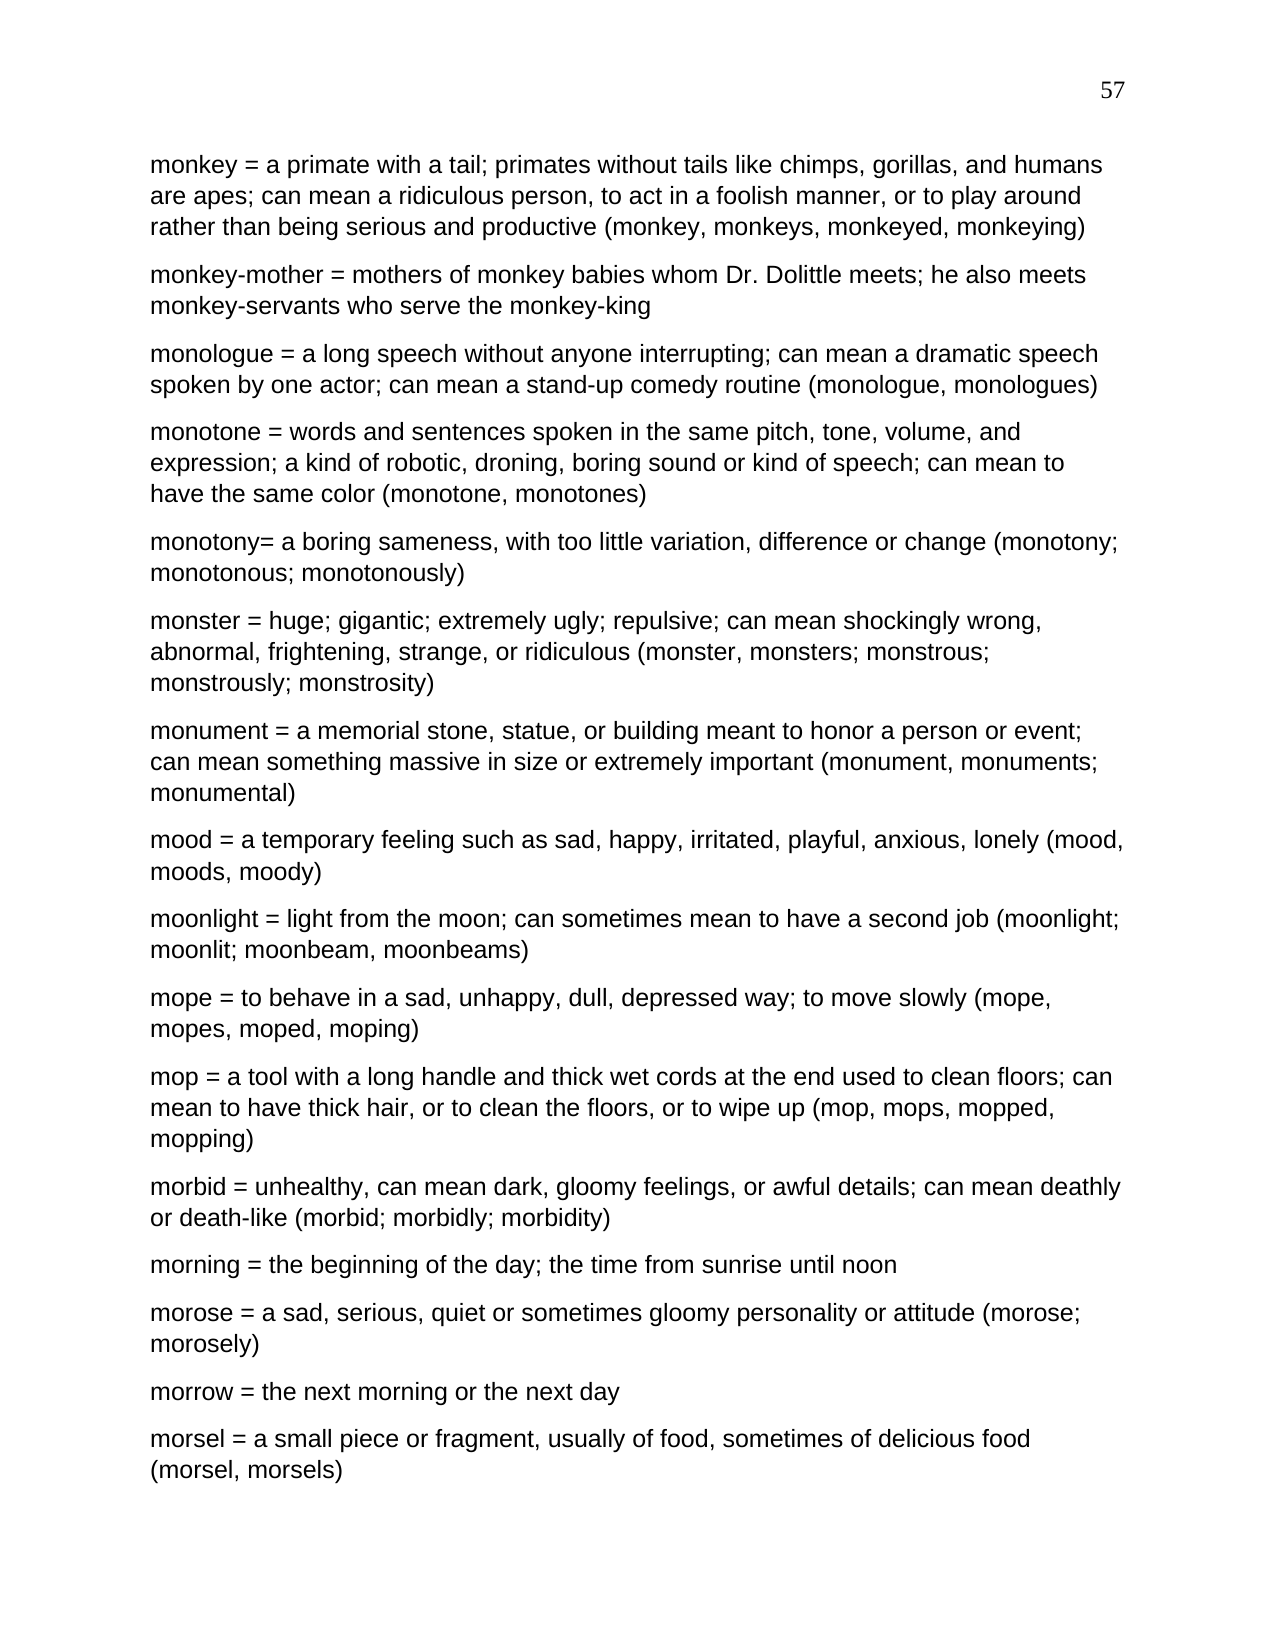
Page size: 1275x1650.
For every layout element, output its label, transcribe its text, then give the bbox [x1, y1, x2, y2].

text moonlight = light from the moon; can sometimes mean to have a second job (moonlight; moonlit; moonbeam, moonbeams) [150, 904, 1125, 964]
text monotone = words and sentences spoken in the same pitch, tone, volume, and expression; a kind of robotic, droning, boring sound or kind of speech; can mean to have the same color (monotone, monotones) [150, 417, 1125, 508]
text morrow = the next morning or the next day [150, 1377, 1125, 1405]
text monument = a memorial stone, statue, or building meant to honor a person or event; can mean something massive in size or extremely important (monument, monuments; monumental) [150, 716, 1125, 806]
text morbid = unhealthy, can mean dark, gloomy feelings, or awful details; can mean deathly or death-like (morbid; morbidly; morbidity) [150, 1171, 1125, 1231]
text mop = a tool with a long handle and thick wet cords at the end used to clean floors; can mean to have thick hair, or to clean the floors, or to wipe up (mop, mops, mopped, mopping) [150, 1062, 1125, 1152]
text mope = to behave in a sad, unhappy, dull, depressed way; to move slowly (mope, mopes, moped, moping) [150, 983, 1125, 1043]
text monkey = a primate with a tail; primates without tails like chimps, gorillas, and humans are apes; can mean a ridiculous person, to act in a foolish manner, or to play around rather than being serious and productive (monkey, monkeys, monkeyed, monkeying) [150, 150, 1125, 241]
text monotony= a boring sameness, with too little variation, difference or change (monotony; monotonous; monotonously) [150, 527, 1125, 587]
text morsel = a small piece or fragment, usually of food, sometimes of delicious food (morsel, morsels) [150, 1424, 1125, 1484]
text morning = the beginning of the day; the time from sunrise until noon [150, 1250, 1125, 1279]
text morose = a sad, serious, quiet or sometimes gloomy personality or attitude (morose; morosely) [150, 1298, 1125, 1358]
text mood = a temporary feeling such as sad, happy, irritated, playful, anxious, lonely (mood, moods, moody) [150, 825, 1125, 885]
text monologue = a long speech without anyone interrupting; can mean a dramatic speech spoken by one actor; can mean a stand-up comedy routine (monologue, monologues) [150, 338, 1125, 398]
text monster = huge; gigantic; extremely ugly; repulsive; can mean shockingly wrong, abnormal, frightening, strange, or ridiculous (monster, monsters; monstrous; monstrously; monstrosity) [150, 606, 1125, 697]
text monkey-mother = mothers of monkey babies whom Dr. Dolittle meets; he also meets monkey-servants who serve the monkey-king [150, 260, 1125, 319]
